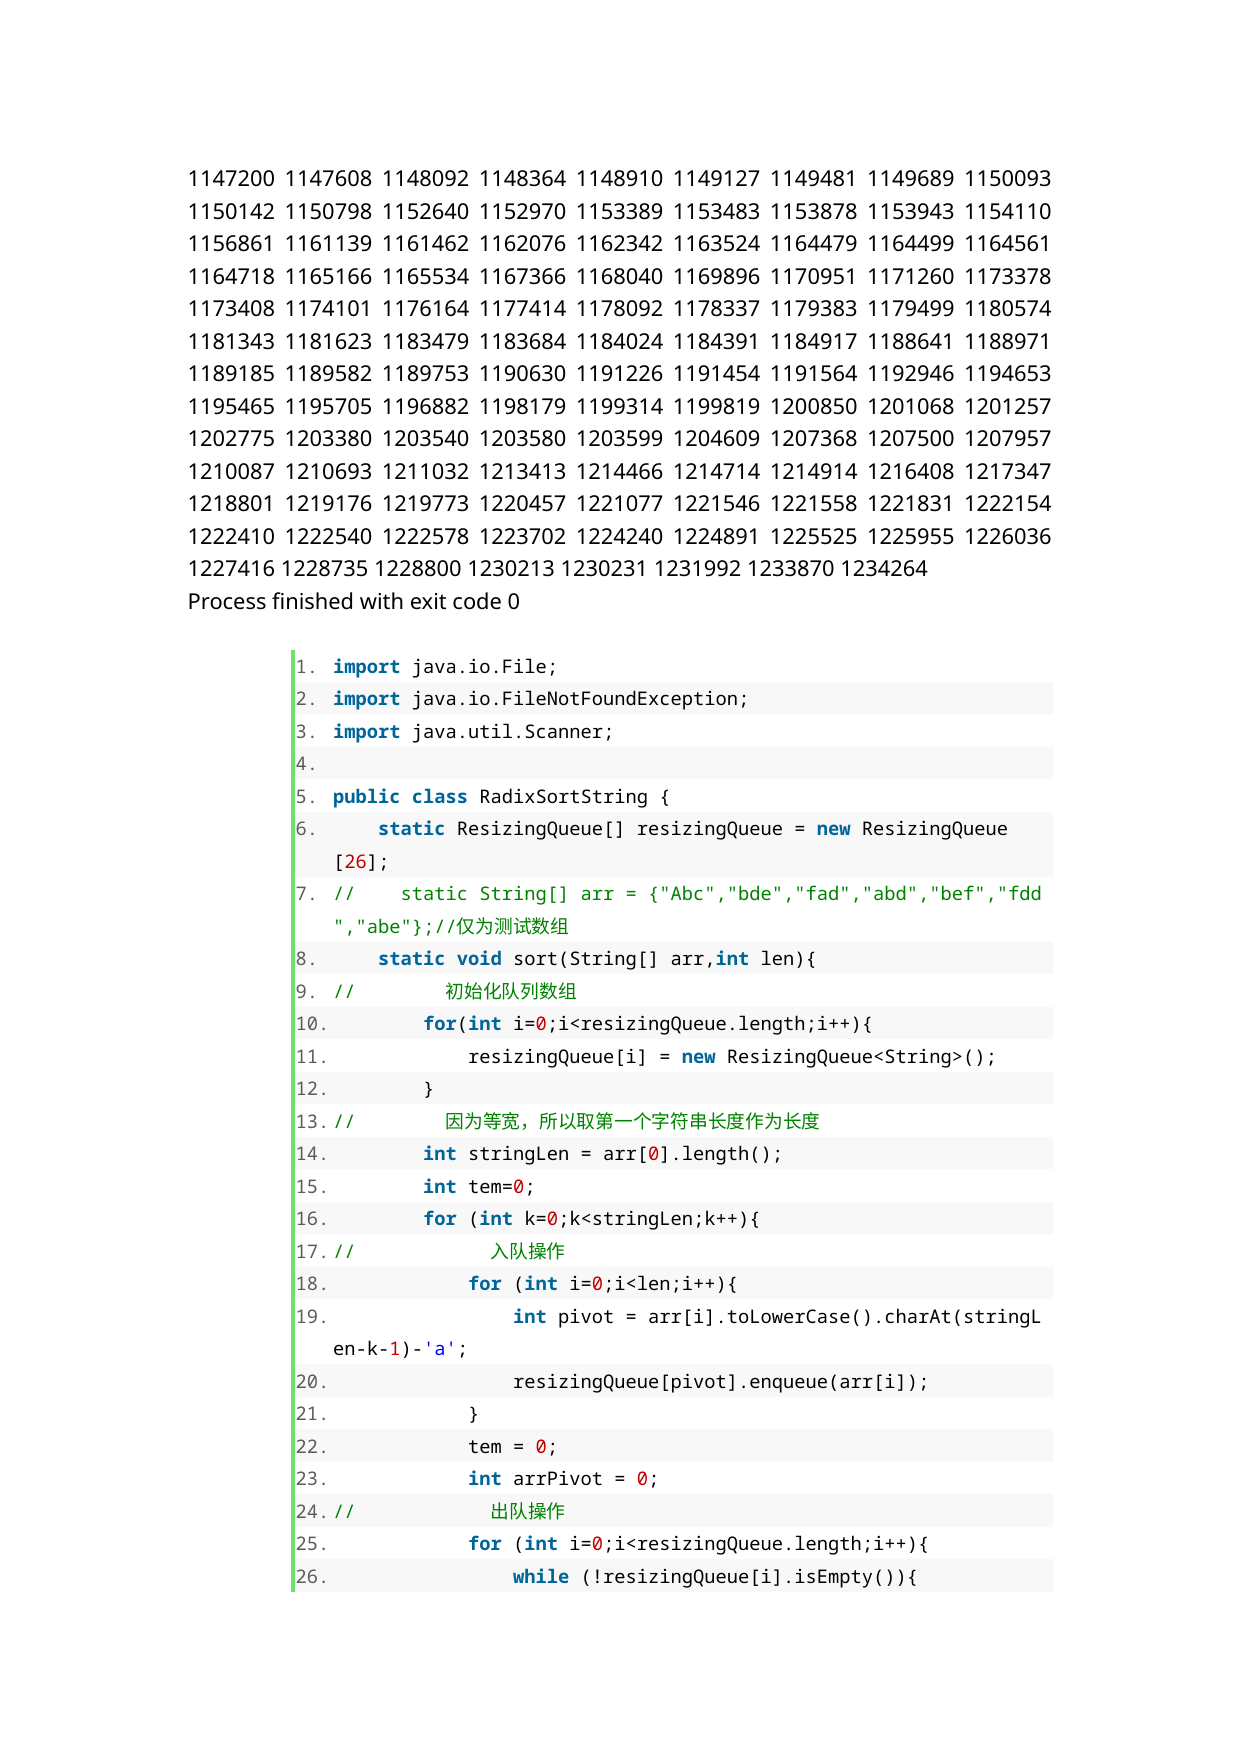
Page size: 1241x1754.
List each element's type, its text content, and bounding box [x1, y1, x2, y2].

list resizingQueue[pivot].enqueue(arr[i]); [295, 1364, 1053, 1397]
list resizingQueue[i] = new ResizingQueue<String>(); [295, 1039, 1053, 1072]
list } [295, 1072, 1053, 1104]
list public class RadixSortString { [295, 779, 1053, 812]
list int stringLen = arr[0].length(); [295, 1137, 1053, 1169]
list static ResizingQueue[] resizingQueue = new ResizingQueue[26]; [295, 812, 1053, 877]
list int tem=0; [295, 1169, 1053, 1202]
list tem = 0; [295, 1429, 1053, 1462]
list for (int k=0;k<stringLen;k++){ [295, 1202, 1053, 1234]
list for (int i=0;i<len;i++){ [295, 1267, 1053, 1299]
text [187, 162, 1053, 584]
list // 初始化队列数组 [295, 974, 1053, 1007]
list for(int i=0;i<resizingQueue.length;i++){ [295, 1007, 1053, 1039]
text Process finished with exit code 0 [187, 584, 1053, 617]
list int arrPivot = 0; [295, 1462, 1053, 1494]
list // static String[] arr = {"Abc","bde","fad","abd","bef","fdd","abe"};//仅为测试数组 [295, 877, 1053, 942]
list } [295, 1397, 1053, 1429]
list static void sort(String[] arr,int len){ [295, 942, 1053, 974]
list import java.util.Scanner; [295, 714, 1053, 747]
list // 出队操作 [295, 1494, 1053, 1527]
list // 因为等宽，所以取第一个字符串长度作为长度 [295, 1104, 1053, 1137]
list int pivot = arr[i].toLowerCase().charAt(stringLen-k-1)-'a'; [295, 1299, 1053, 1364]
list for (int i=0;i<resizingQueue.length;i++){ [295, 1527, 1053, 1559]
list import java.io.File; [291, 649, 1053, 682]
list while (!resizingQueue[i].isEmpty()){ [295, 1559, 1053, 1592]
list // 入队操作 [295, 1234, 1053, 1267]
list import java.io.FileNotFoundException; [295, 682, 1053, 714]
